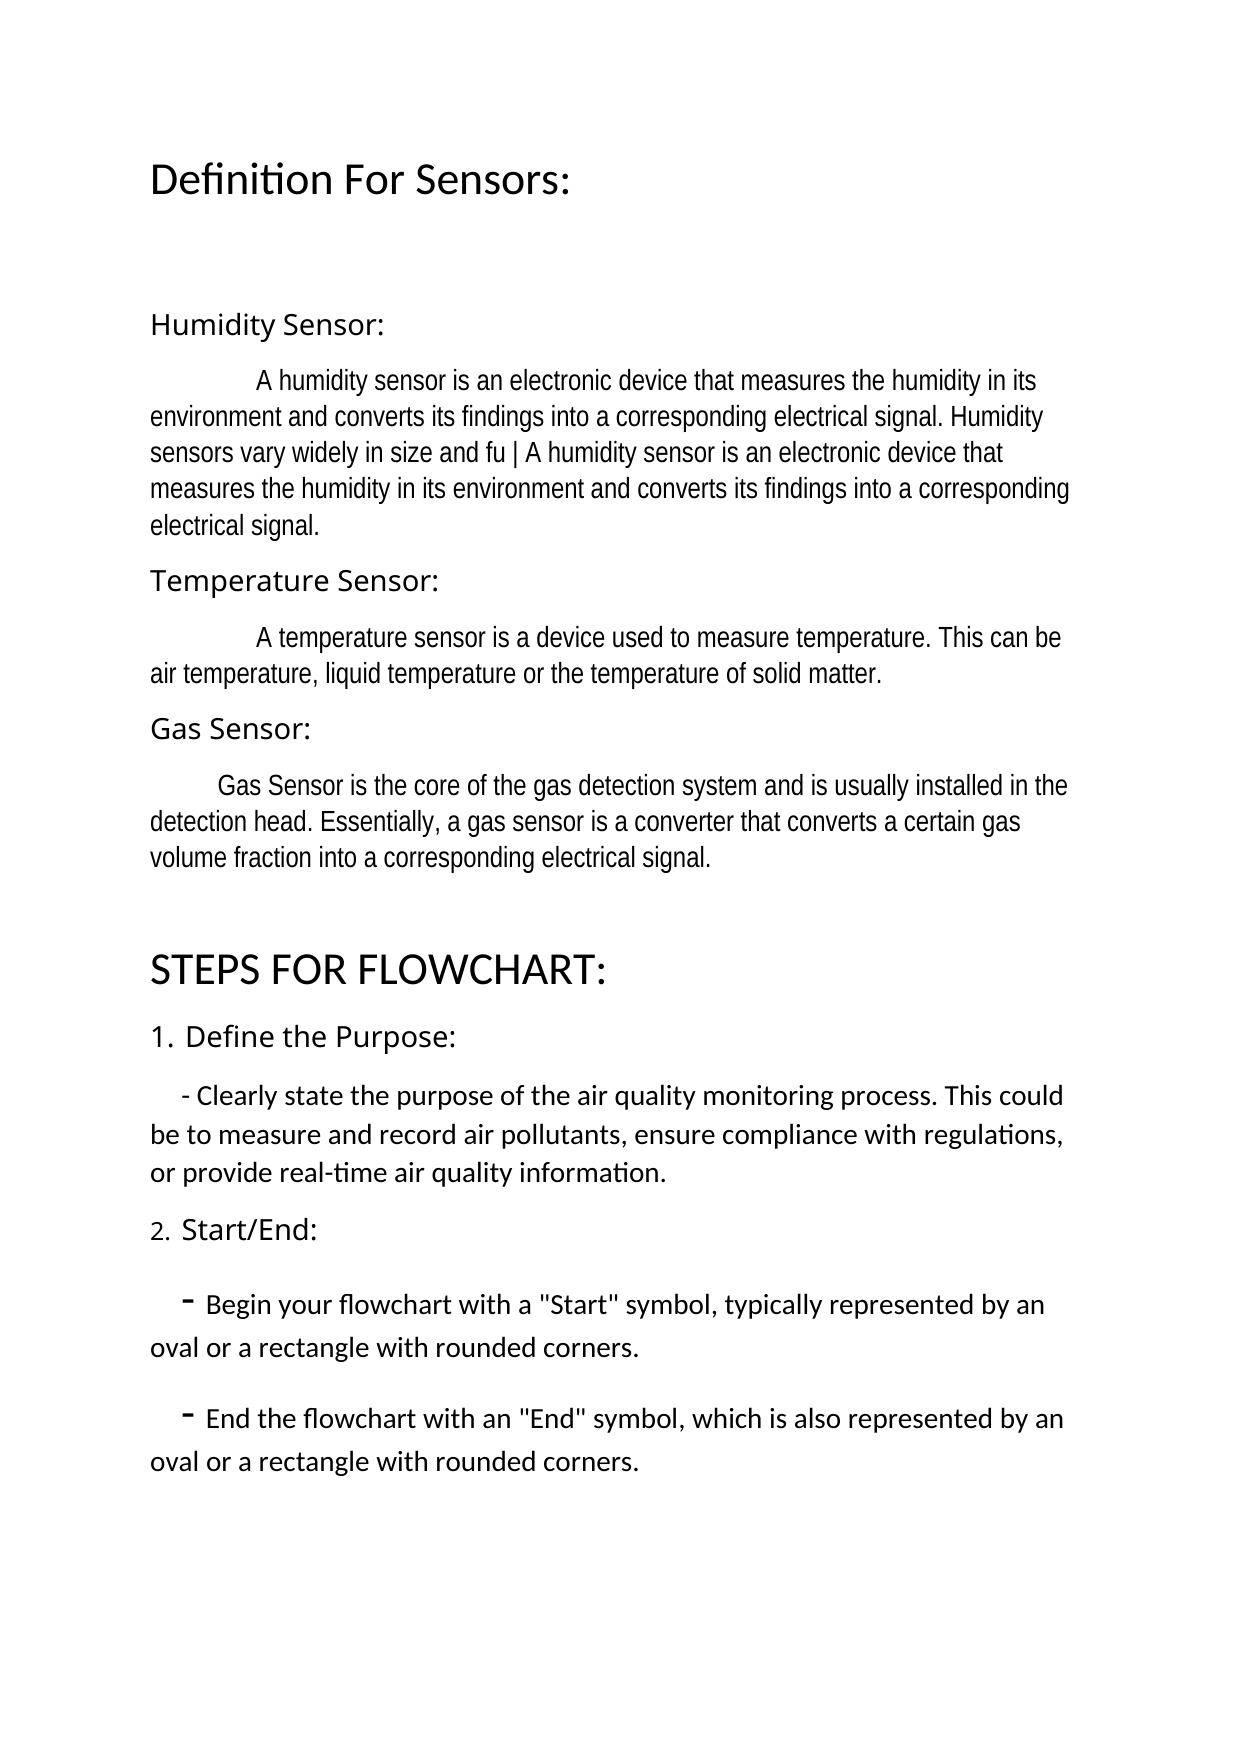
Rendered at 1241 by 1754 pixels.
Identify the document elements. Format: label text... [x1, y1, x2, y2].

text - Begin your flowchart with a "Start" symbol, typically represented by an oval or a rectangle with rounded corners. [150, 1270, 1090, 1364]
text Definition For Sensors: [150, 150, 1090, 206]
text - End the flowchart with an "End" symbol, which is also represented by an oval or a rectangle with rounded corners. [150, 1384, 1090, 1478]
text 2. Start/End: [150, 1209, 1090, 1249]
text 1. Define the Purpose: [150, 1017, 1090, 1056]
text A temperature sensor is a device used to measure temperature. This can be air temperature, liquid temperature or the temperature of solid matter. [150, 620, 1090, 689]
text - Clearly state the purpose of the air quality monitoring process. This could be to measure and record air pollutants, ensure compliance with regulations, or provide real-time air quality information. [150, 1077, 1090, 1190]
text Gas Sensor is the core of the gas detection system and is usually installed in the detection head. Essentially, a gas sensor is a converter that converts a certain gas volume fraction into a corresponding electrical signal. [150, 768, 1090, 873]
text STEPS FOR FLOWCHART: [150, 940, 1090, 996]
text Temperature Sensor: [150, 560, 1090, 600]
text Gas Sensor: [150, 708, 1090, 748]
text A humidity sensor is an electronic device that measures the humidity in its environment and converts its findings into a corresponding electrical signal. Humidity sensors vary widely in size and fu | A humidity sensor is an electronic device that measures the humidity in its environment and converts its findings into a corresponding electrical signal. [150, 363, 1090, 541]
text Humidity Sensor: [150, 304, 1090, 344]
